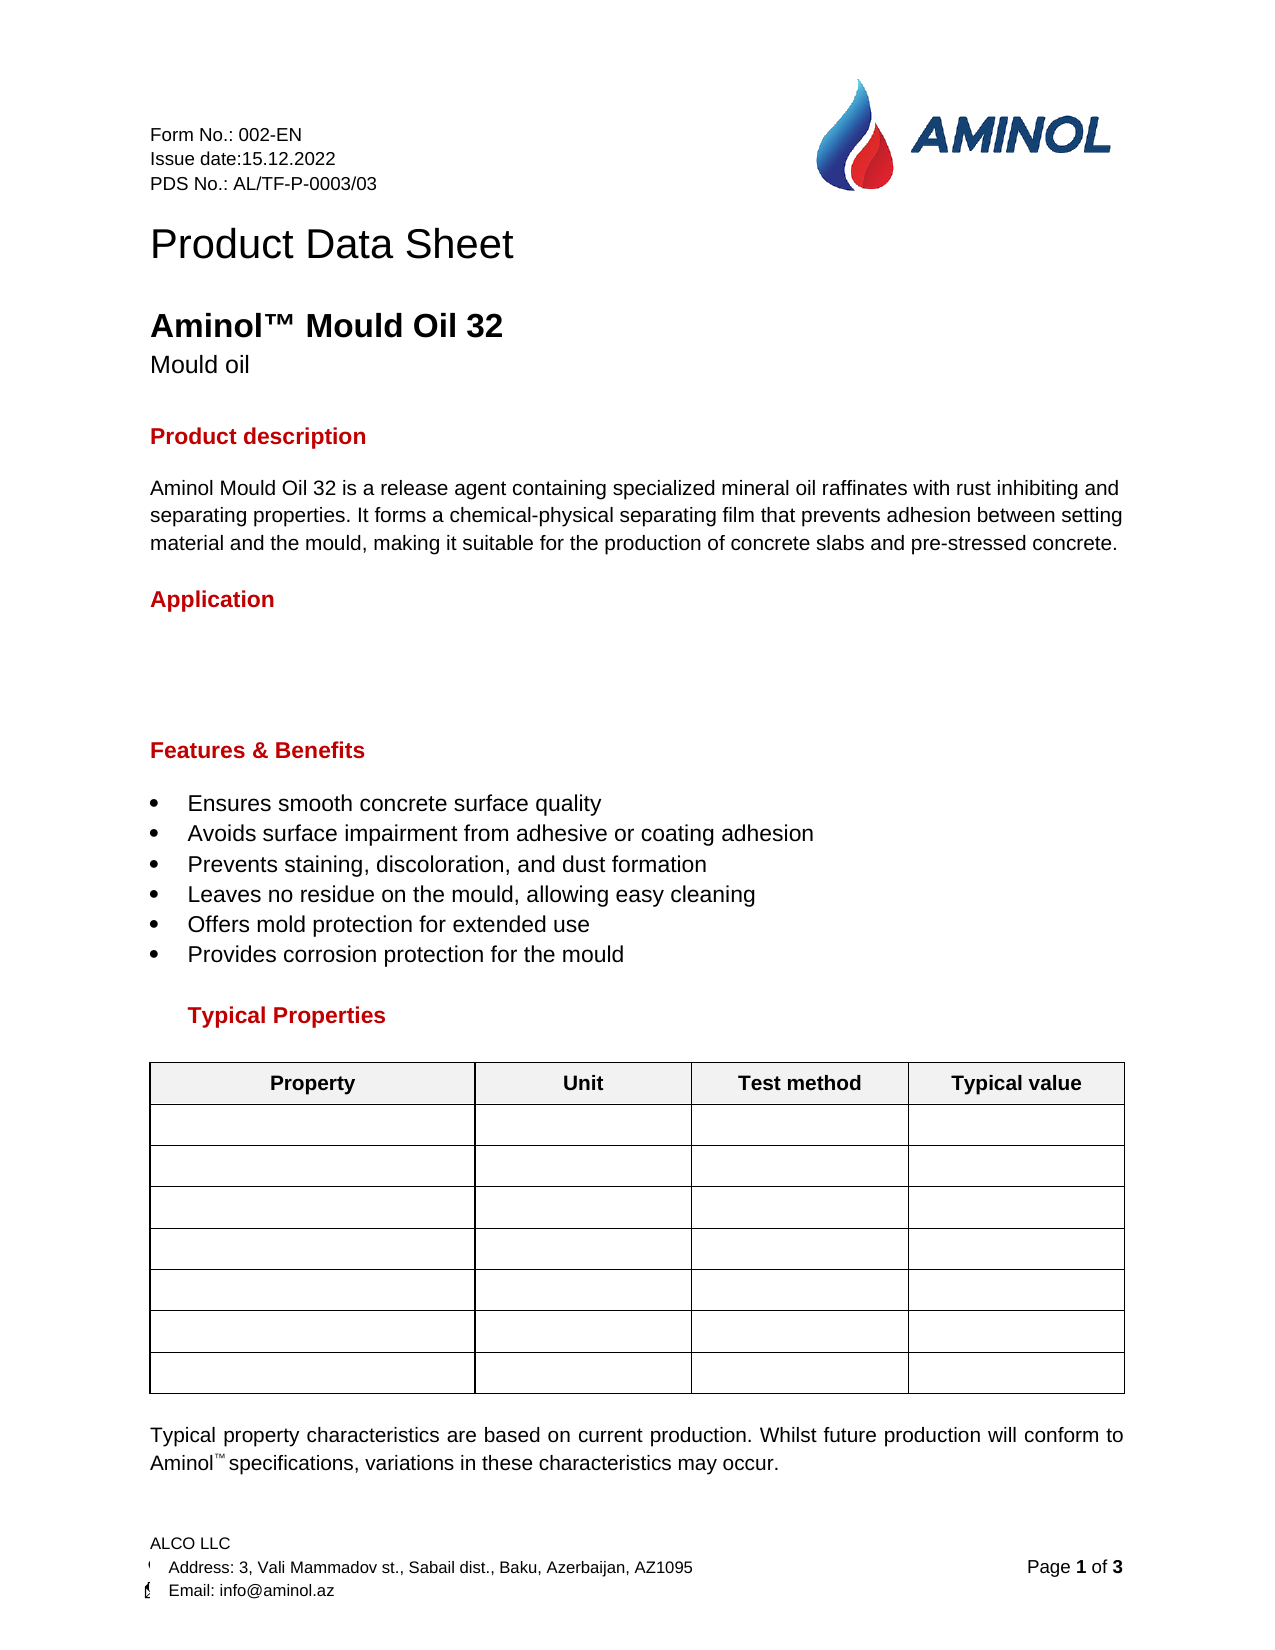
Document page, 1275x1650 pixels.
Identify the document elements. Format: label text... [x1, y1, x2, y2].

table_cell [692, 1105, 908, 1145]
table_header Property [151, 1063, 474, 1103]
list Prevents staining, discoloration, and dust formation [150, 851, 1125, 877]
text Aminol™ Mould Oil 32 [150, 306, 1125, 345]
table_cell [476, 1311, 691, 1352]
table_cell [692, 1229, 908, 1269]
text Typical property characteristics are based on current production. Whilst future production will conform to Aminol™ specifications, variations in these characteristics may occur. [150, 1423, 1125, 1474]
table_cell [909, 1187, 1124, 1227]
table_cell [909, 1311, 1124, 1352]
picture [142, 1556, 150, 1579]
table_cell [476, 1146, 691, 1186]
table_cell [151, 1353, 474, 1393]
list Ensures smooth concrete surface quality [150, 790, 1125, 817]
picture [143, 1580, 150, 1599]
table_cell [909, 1105, 1124, 1145]
table_cell [476, 1353, 691, 1393]
text Application [150, 586, 1125, 612]
table_cell [151, 1146, 474, 1186]
table_cell [692, 1353, 908, 1393]
table_cell [909, 1353, 1124, 1393]
table_header Test method [692, 1063, 908, 1103]
picture [806, 74, 1125, 198]
table_cell [151, 1270, 474, 1310]
table_header Typical value [909, 1063, 1124, 1103]
table_cell [476, 1270, 691, 1310]
text Product description [150, 423, 1125, 449]
table_cell [692, 1187, 908, 1227]
table_cell [151, 1105, 474, 1145]
table_cell [151, 1229, 474, 1269]
text Features & Benefits [150, 737, 1125, 764]
list Avoids surface impairment from adhesive or coating adhesion [150, 820, 1125, 847]
table_cell [692, 1146, 908, 1186]
table_cell [909, 1146, 1124, 1186]
table_cell [151, 1187, 474, 1227]
list Provides corrosion protection for the mould [150, 941, 1125, 968]
table_cell [151, 1311, 474, 1352]
table_cell [909, 1270, 1124, 1310]
text Aminol Mould Oil 32 is a release agent containing specialized mineral oil raffinates with rust inhibiting and separating properties. It forms a chemical-physical separating film that prevents adhesion between setting material and the mould, making it suitable for the production of concrete slabs and pre-stressed concrete. [150, 476, 1125, 554]
text Mould oil [150, 350, 1125, 379]
table_cell [692, 1311, 908, 1352]
table_cell [909, 1229, 1124, 1269]
list Offers mold protection for extended use [150, 911, 1125, 937]
table_cell [476, 1105, 691, 1145]
table_header Unit [476, 1063, 691, 1103]
table_cell [692, 1270, 908, 1310]
table_cell [476, 1187, 691, 1227]
list Typical Properties [187, 1002, 1125, 1028]
table_cell [476, 1229, 691, 1269]
list Leaves no residue on the mould, allowing easy cleaning [150, 881, 1125, 907]
text Product Data Sheet [150, 220, 1125, 268]
